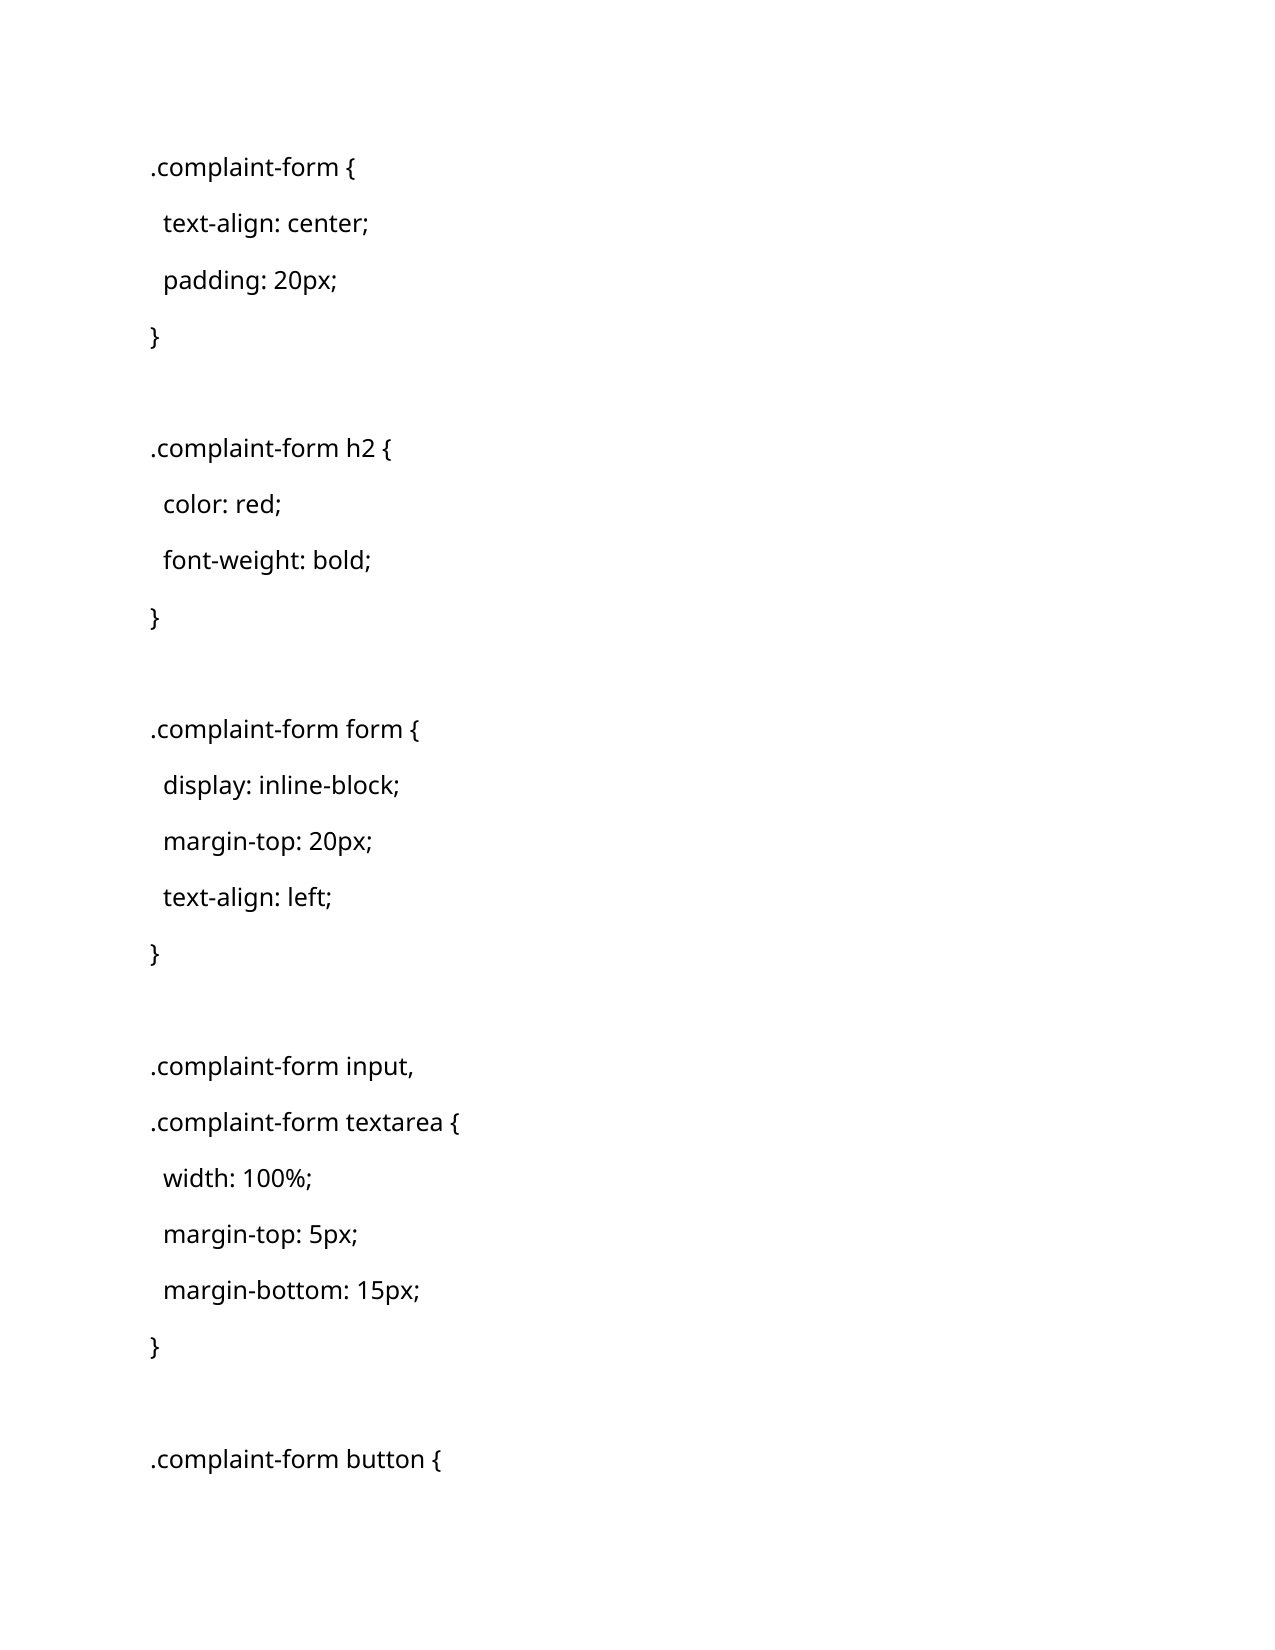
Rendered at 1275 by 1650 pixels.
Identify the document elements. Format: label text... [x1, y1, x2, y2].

text padding: 20px; [150, 262, 1125, 296]
text .complaint-form button { [150, 1441, 1125, 1475]
text } [150, 936, 1125, 970]
text margin-bottom: 15px; [150, 1273, 1125, 1307]
text } [150, 318, 1125, 352]
text .complaint-form { [150, 150, 1125, 184]
text .complaint-form input, [150, 1048, 1125, 1082]
text text-align: left; [150, 880, 1125, 914]
text } [150, 599, 1125, 633]
text text-align: center; [150, 206, 1125, 240]
text margin-top: 20px; [150, 824, 1125, 858]
text color: red; [150, 487, 1125, 521]
text } [150, 1329, 1125, 1363]
text .complaint-form h2 { [150, 431, 1125, 465]
text .complaint-form form { [150, 711, 1125, 746]
text display: inline-block; [150, 768, 1125, 802]
text font-weight: bold; [150, 543, 1125, 577]
text width: 100%; [150, 1161, 1125, 1195]
text .complaint-form textarea { [150, 1104, 1125, 1138]
text margin-top: 5px; [150, 1217, 1125, 1251]
